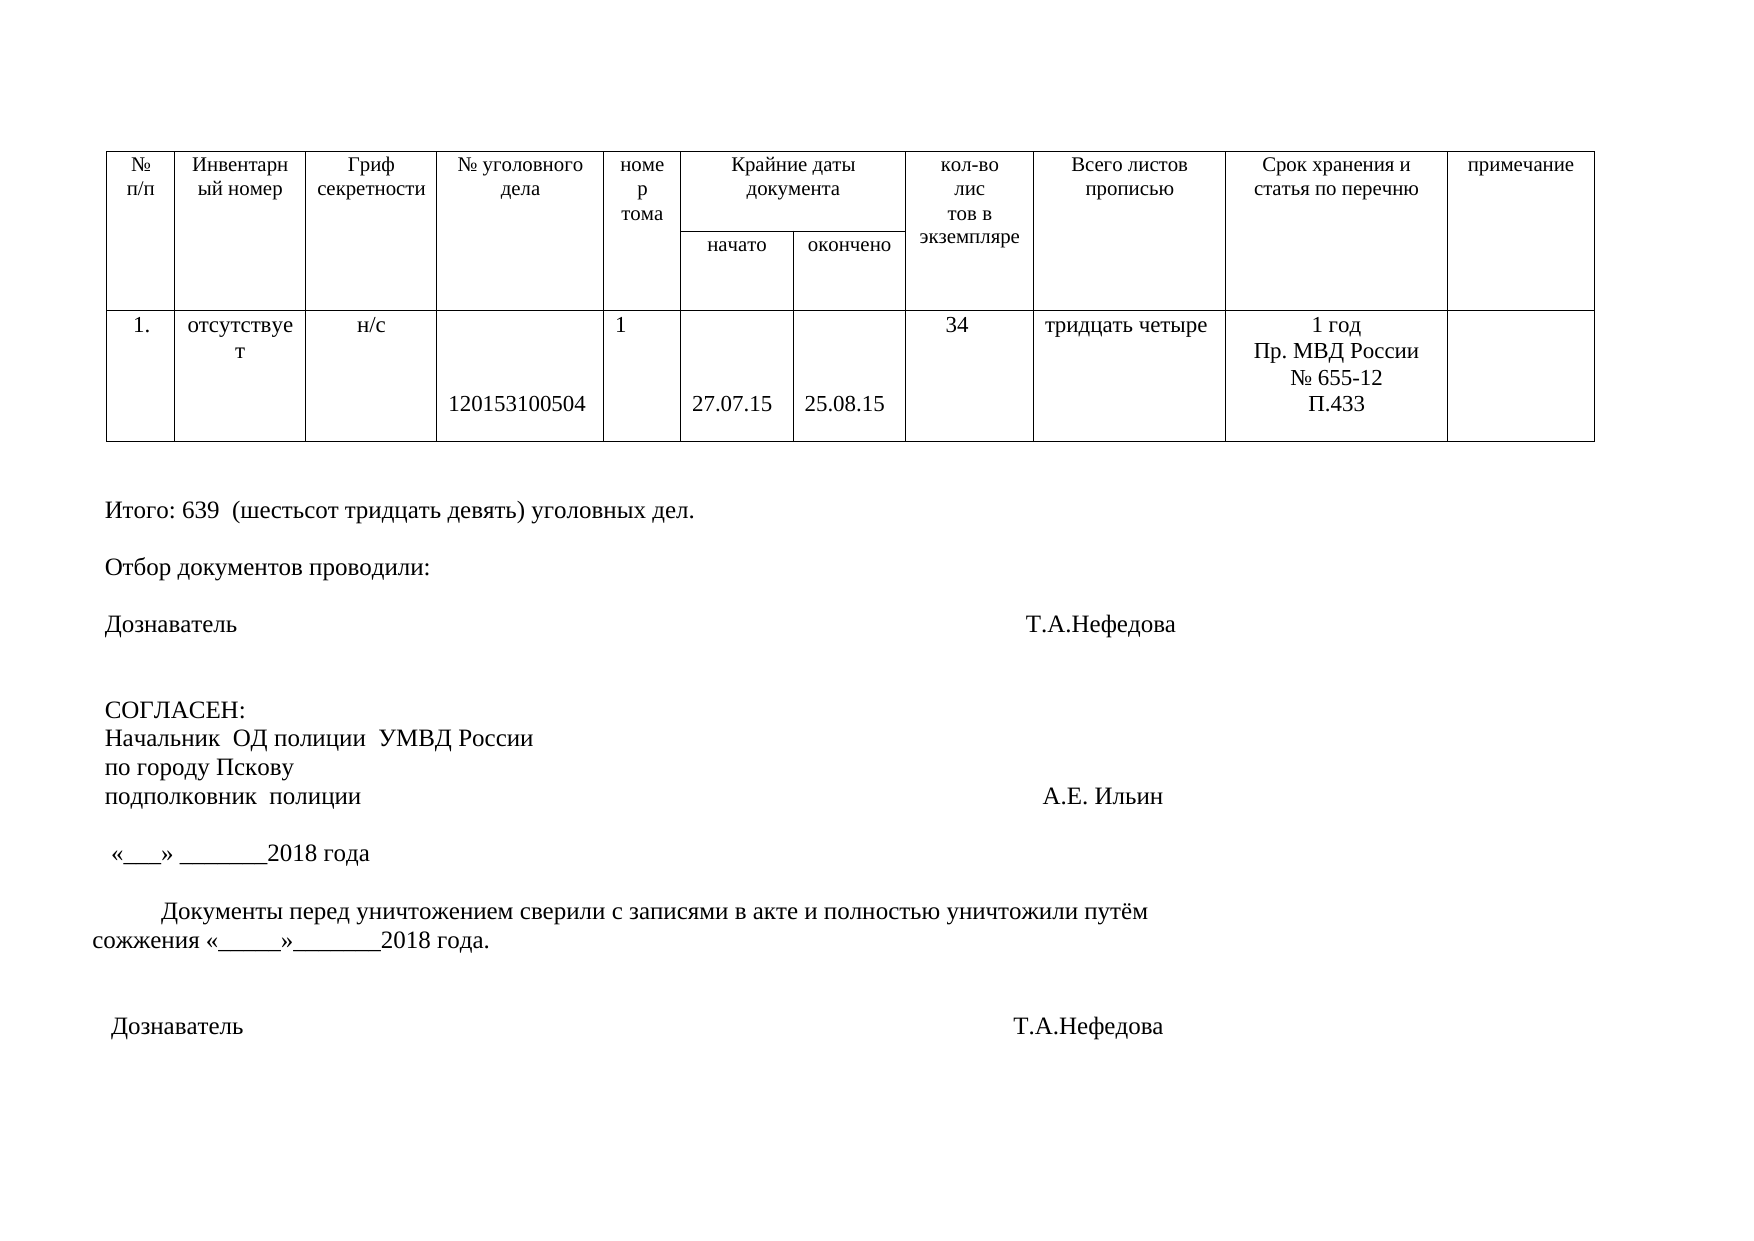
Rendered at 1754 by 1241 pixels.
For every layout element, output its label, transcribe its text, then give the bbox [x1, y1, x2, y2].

text Дознаватель Т.А.Нефедова [29, 609, 1636, 638]
text Итого: 639 (шестьсот тридцать девять) уголовных дел. [29, 495, 1636, 524]
table_header номер тома [604, 152, 680, 310]
text «___» _______2018 года [29, 838, 1636, 867]
table_header № уголовного дела [437, 152, 603, 310]
table_cell н/с [306, 311, 436, 441]
text Начальник ОД полиции УМВД России [29, 723, 1636, 752]
table_cell тридцать четыре [1034, 311, 1225, 441]
table_cell 1 год Пр. МВД России № 655-12 П.433 [1226, 311, 1447, 441]
table_header Срок хранения и статья по перечню [1226, 152, 1447, 310]
table_header примечание [1448, 152, 1594, 310]
text сожжения «_____»_______2018 года. [29, 925, 1636, 953]
table_header Всего листов прописью [1034, 152, 1225, 310]
text Дознаватель Т.А.Нефедова [29, 1011, 1636, 1040]
table_header № п/п [107, 152, 174, 310]
table_header Крайние даты документа [681, 152, 905, 231]
table_cell 120153100504 [437, 311, 603, 441]
table_header кол-во лис тов в экземпляре [906, 152, 1033, 310]
text Отбор документов проводили: [29, 552, 1636, 581]
table_cell 34 [906, 311, 1033, 441]
table_header Гриф секретности [306, 152, 436, 310]
table_cell 25.08.15 [794, 311, 905, 441]
table_cell 1 [604, 311, 680, 441]
text Документы перед уничтожением сверили с записями в акте и полностью уничтожили путём [29, 896, 1636, 925]
table_header Инвентарный номер [175, 152, 305, 310]
text подполковник полиции А.Е. Ильин [29, 781, 1636, 810]
table_cell 27.07.15 [681, 311, 793, 441]
table_cell окончено [794, 232, 905, 310]
table_cell начато [681, 232, 793, 310]
table_cell отсутствует [175, 311, 305, 441]
text по городу Пскову [29, 752, 1636, 781]
text СОГЛАСЕН: [29, 695, 1636, 723]
table_cell [1448, 311, 1594, 441]
table_cell [107, 311, 174, 441]
